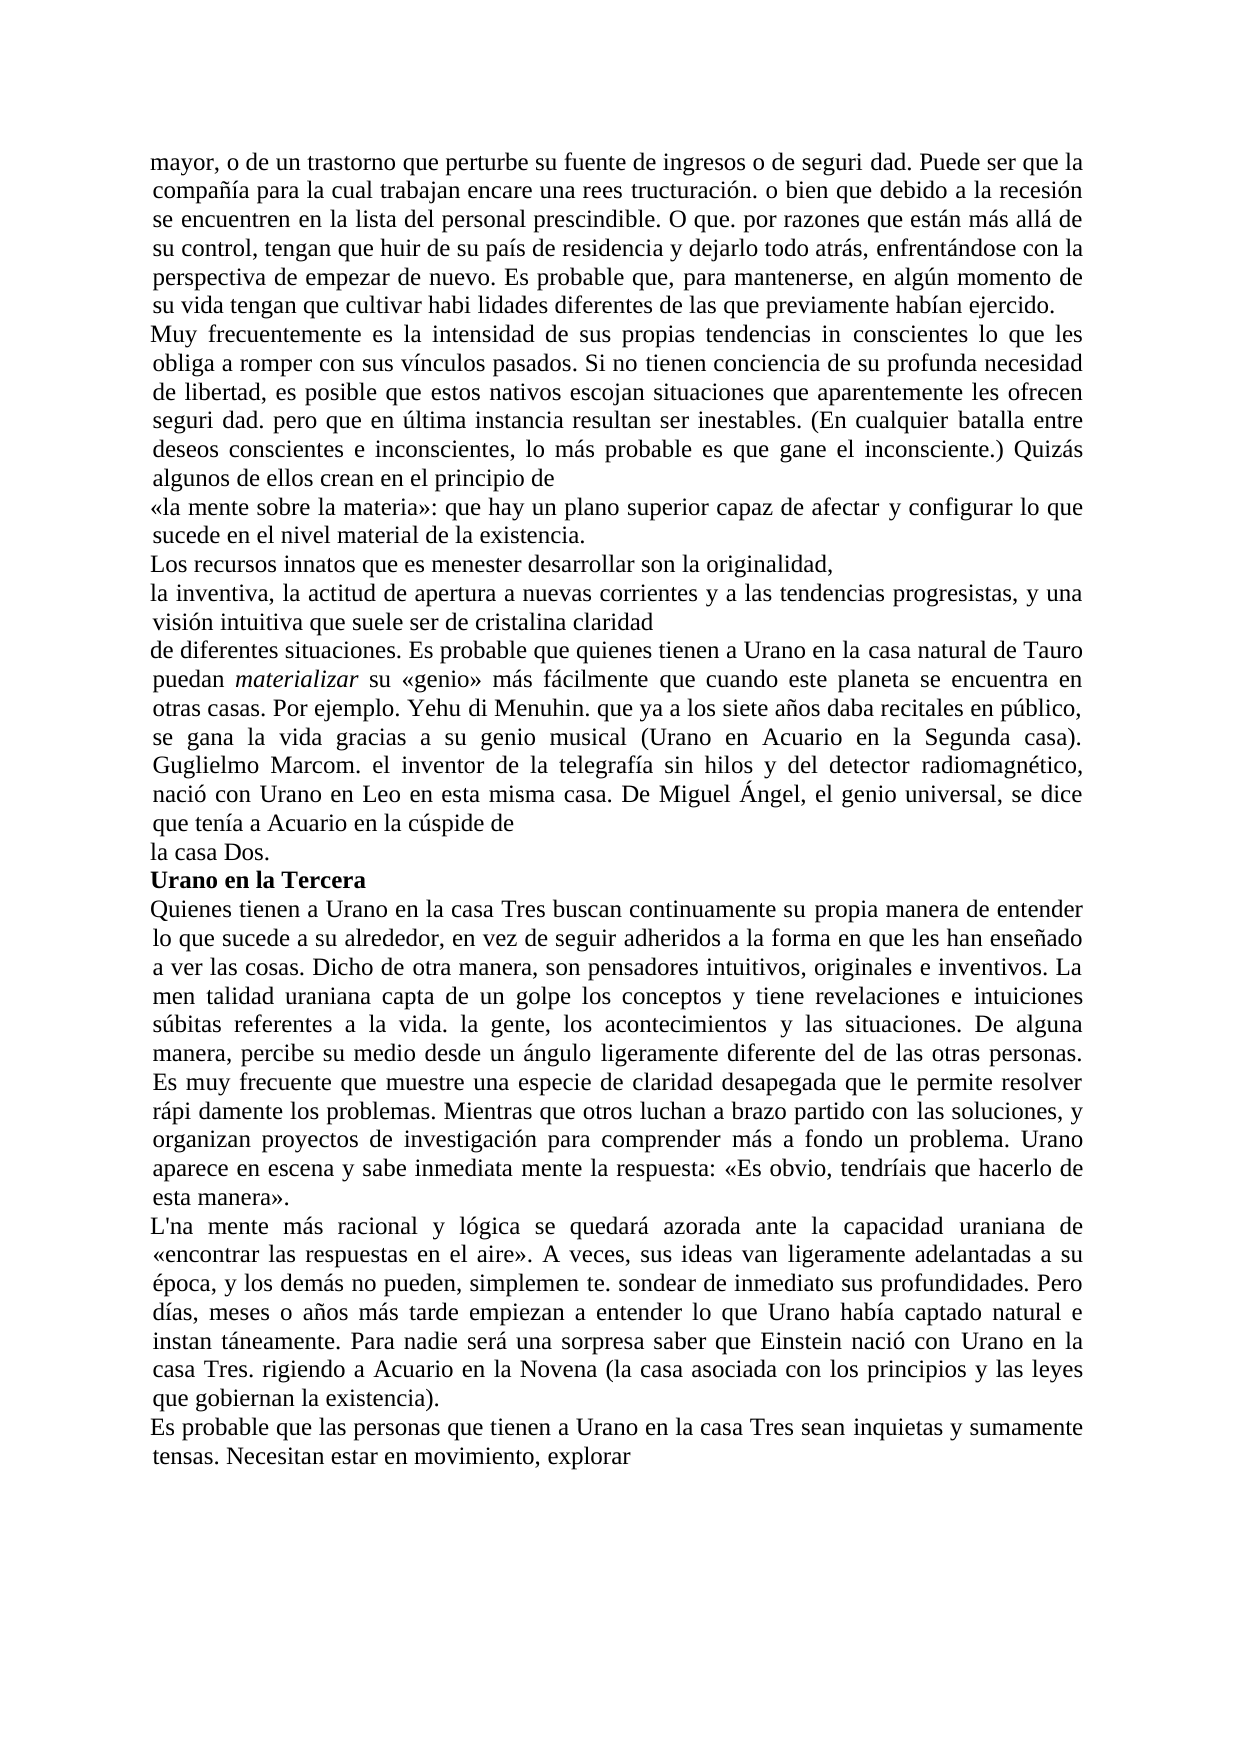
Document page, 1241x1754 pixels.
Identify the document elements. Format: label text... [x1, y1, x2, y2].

text Quienes tienen a Urano en la casa Tres buscan continuamente su propia manera de entender lo que sucede a su alrededor, en vez de seguir adheridos a la forma en que les han enseñado a ver las cosas. Dicho de otra manera, son pensadores intuitivos, originales e inventivos. La men talidad uraniana capta de un golpe los conceptos y tiene revelaciones e intuiciones súbitas referentes a la vida. la gente, los acontecimientos y las situaciones. De alguna manera, percibe su medio desde un ángulo ligeramente diferente del de las otras personas. Es muy frecuente que muestre una especie de claridad desapegada que le permite resolver rápi damente los problemas. Mientras que otros luchan a brazo partido con las soluciones, y organizan proyectos de investigación para comprender más a fondo un problema. Urano aparece en escena y sabe inmediata mente la respuesta: «Es obvio, tendríais que hacerlo de esta manera». [150, 894, 1083, 1211]
text mayor, o de un trastorno que perturbe su fuente de ingresos o de seguri dad. Puede ser que la compañía para la cual trabajan encare una rees tructuración. o bien que debido a la recesión se encuentren en la lista del personal prescindible. O que. por razones que están más allá de su control, tengan que huir de su país de residencia y dejarlo todo atrás, enfrentándose con la perspectiva de empezar de nuevo. Es probable que, para mantenerse, en algún momento de su vida tengan que cultivar habi lidades diferentes de las que previamente habían ejercido. [150, 147, 1083, 319]
subtitle Urano en la Tercera [150, 866, 1083, 894]
text la casa Dos. [150, 837, 1083, 865]
text Es probable que las personas que tienen a Urano en la casa Tres sean inquietas y sumamente tensas. Necesitan estar en movimiento, explorar [150, 1412, 1083, 1469]
text «la mente sobre la materia»: que hay un plano superior capaz de afectar y configurar lo que sucede en el nivel material de la existencia. [150, 492, 1083, 549]
text la inventiva, la actitud de apertura a nuevas corrientes y a las tendencias progresistas, y una visión intuitiva que suele ser de cristalina claridad [150, 578, 1083, 635]
text de diferentes situaciones. Es probable que quienes tienen a Urano en la casa natural de Tauro puedan materializar su «genio» más fácilmente que cuando este planeta se encuentra en otras casas. Por ejemplo. Yehu di Menuhin. que ya a los siete años daba recitales en público, se gana la vida gracias a su genio musical (Urano en Acuario en la Segunda casa). Guglielmo Marcom. el inventor de la telegrafía sin hilos y del detector radiomagnético, nació con Urano en Leo en esta misma casa. De Miguel Ángel, el genio universal, se dice que tenía a Acuario en la cúspide de [150, 635, 1083, 837]
text Muy frecuentemente es la intensidad de sus propias tendencias in conscientes lo que les obliga a romper con sus vínculos pasados. Si no tienen conciencia de su profunda necesidad de libertad, es posible que estos nativos escojan situaciones que aparentemente les ofrecen seguri dad. pero que en última instancia resultan ser inestables. (En cualquier batalla entre deseos conscientes e inconscientes, lo más probable es que gane el inconsciente.) Quizás algunos de ellos crean en el principio de [150, 319, 1083, 492]
text Los recursos innatos que es menester desarrollar son la originalidad, [150, 549, 1083, 578]
text L'na mente más racional y lógica se quedará azorada ante la capacidad uraniana de «encontrar las respuestas en el aire». A veces, sus ideas van ligeramente adelantadas a su época, y los demás no pueden, simplemen te. sondear de inmediato sus profundidades. Pero días, meses o años más tarde empiezan a entender lo que Urano había captado natural e instan táneamente. Para nadie será una sorpresa saber que Einstein nació con Urano en la casa Tres. rigiendo a Acuario en la Novena (la casa asociada con los principios y las leyes que gobiernan la existencia). [150, 1211, 1083, 1412]
